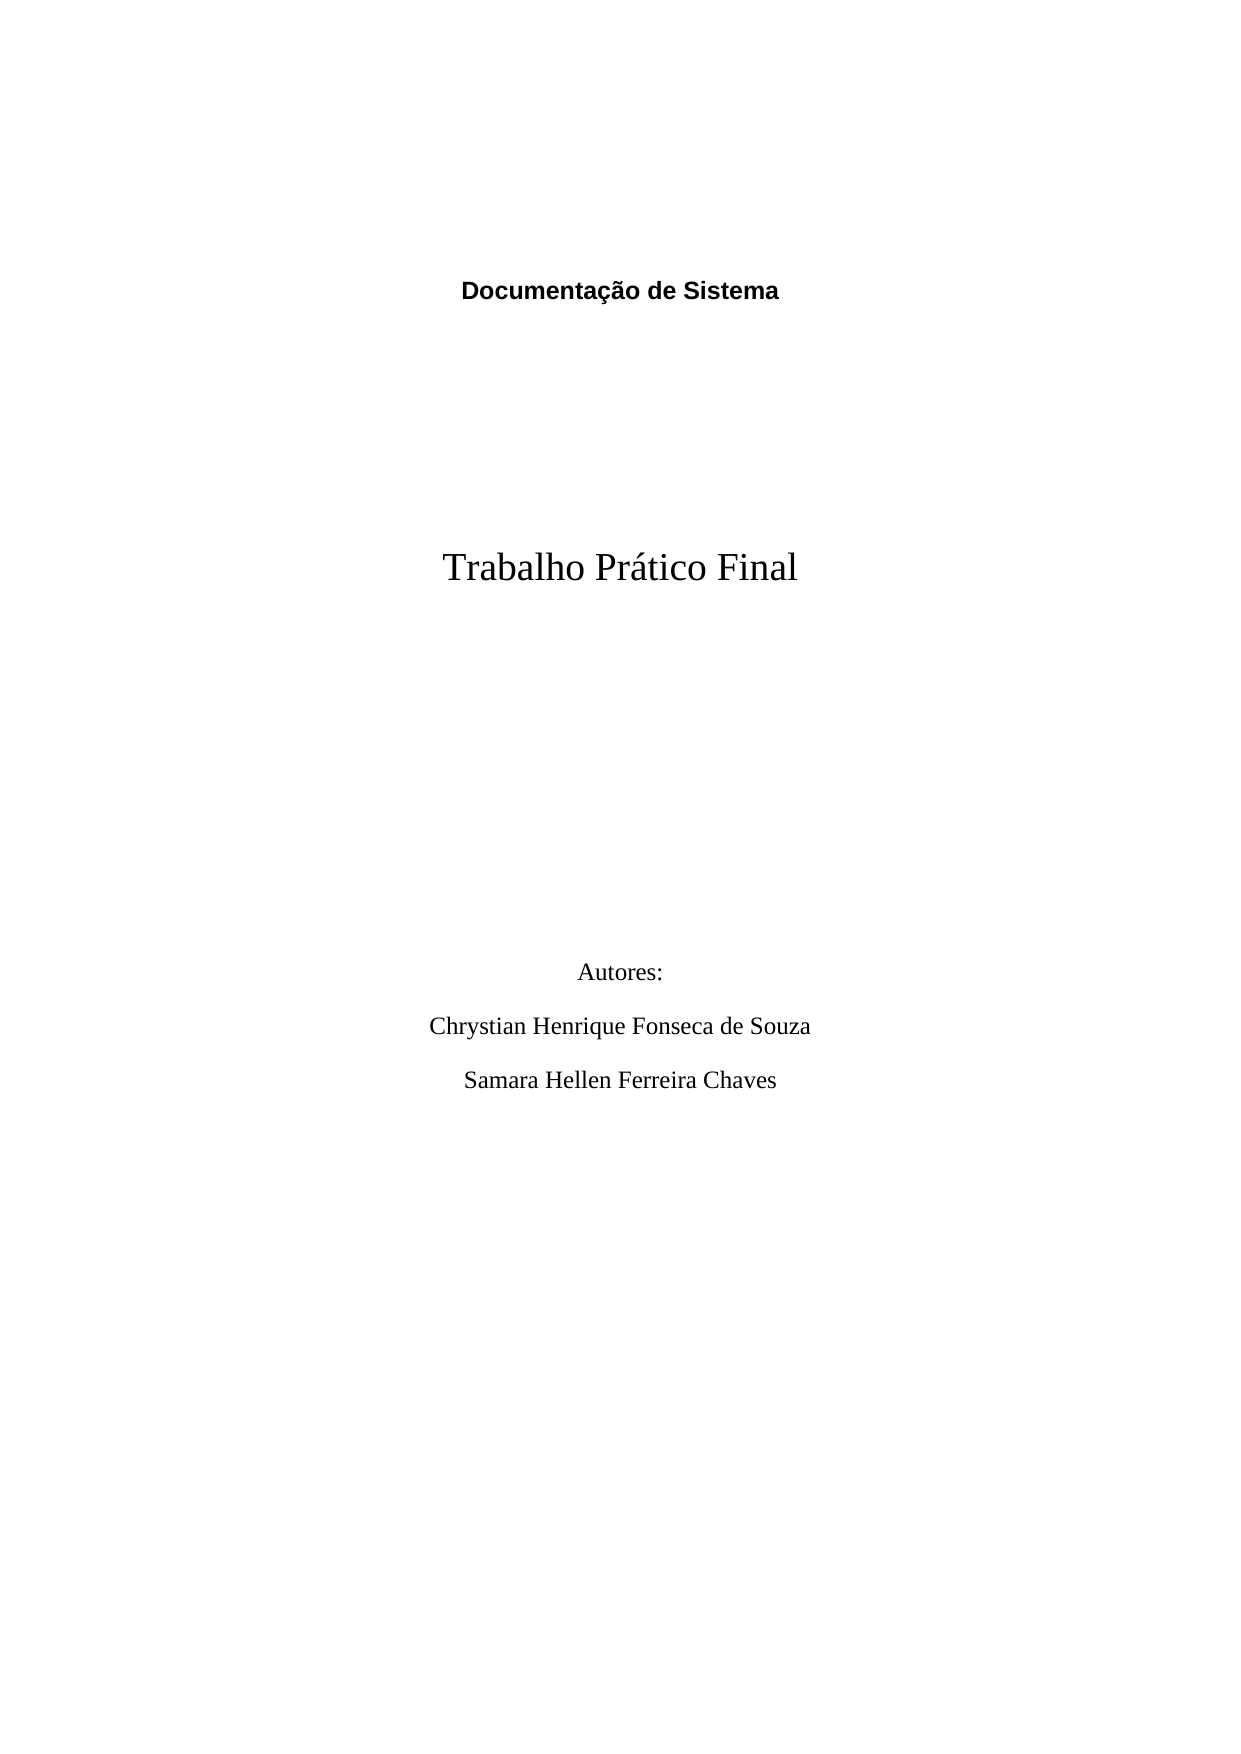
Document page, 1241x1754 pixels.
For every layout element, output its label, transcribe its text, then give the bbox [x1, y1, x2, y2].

text Autores: [187, 957, 1053, 986]
text Samara Hellen Ferreira Chaves [187, 1065, 1053, 1094]
text Trabalho Prático Final [187, 544, 1053, 589]
text Documentação de Sistema [187, 276, 1053, 304]
text Chrystian Henrique Fonseca de Souza [187, 1011, 1053, 1040]
